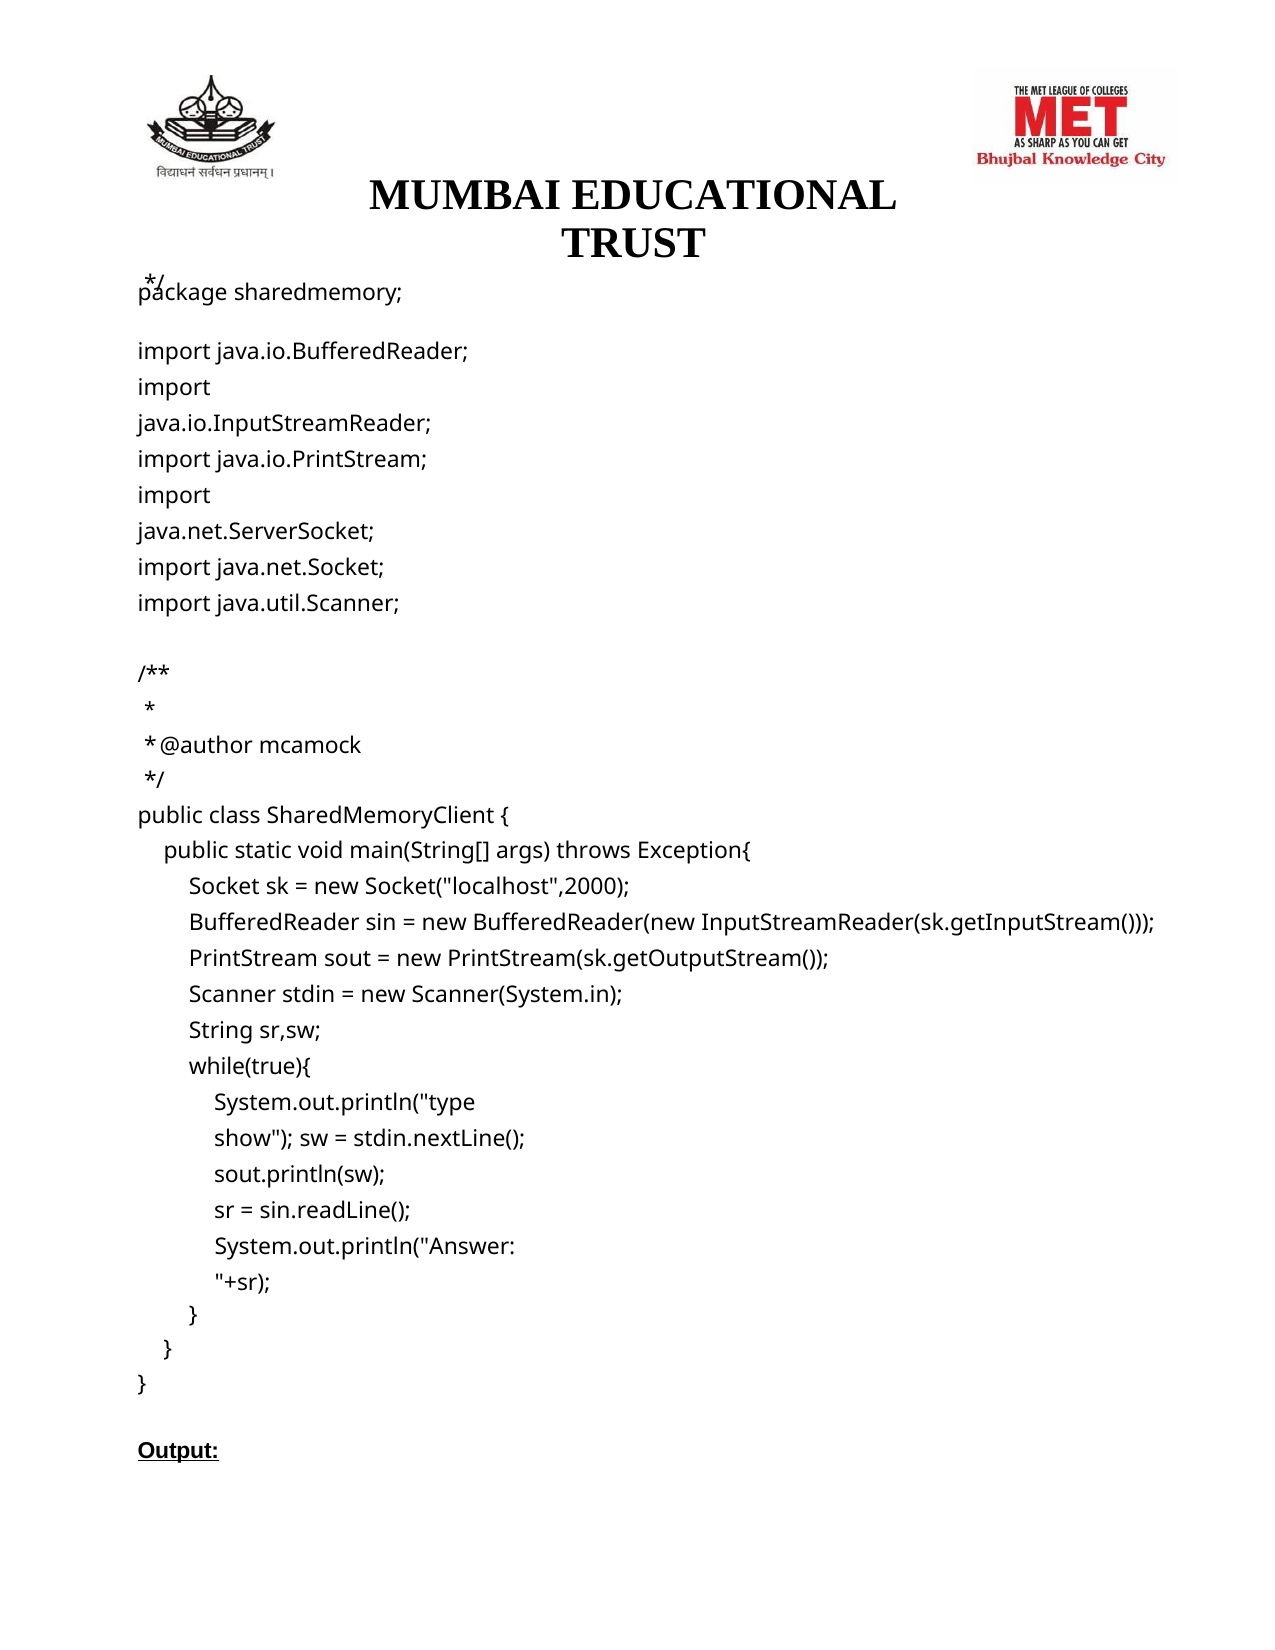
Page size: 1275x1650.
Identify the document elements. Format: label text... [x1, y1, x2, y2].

text /** [137, 658, 1164, 689]
text MUMBAI EDUCATIONAL [127, 171, 1140, 219]
list @author mcamock [144, 728, 1164, 760]
text */ [144, 764, 1164, 795]
text } [188, 1301, 1164, 1328]
list ​ [144, 693, 1164, 724]
text } [137, 1367, 1164, 1398]
text public class SharedMemoryClient { [137, 799, 1164, 830]
text } [163, 1332, 1164, 1363]
text BufferedReader sin = new BufferedReader(new InputStreamReader(sk.getInputStream())); PrintStream sout = new PrintStream(sk.getOutputStream()); [189, 906, 1164, 973]
text public static void main(String[] args) throws Exception{ Socket sk = new Socket("localhost",2000); [163, 834, 756, 901]
text */ [144, 267, 1164, 299]
text while(true){ System.out.println("type show"); sw = stdin.nextLine(); sout.println(sw); [189, 1050, 539, 1189]
text Output: [137, 1437, 1164, 1464]
text Scanner stdin = new Scanner(System.in); String sr,sw; [189, 978, 658, 1045]
text import java.io.BufferedReader; import java.io.InputStreamReader; import java.io.PrintStream; [137, 335, 509, 474]
text import java.net.ServerSocket; import java.net.Socket; import java.util.Scanner; [137, 479, 438, 618]
text sr = sin.readLine(); System.out.println("Answer: "+sr); [214, 1194, 558, 1297]
text TRUST [243, 219, 1023, 267]
picture [146, 75, 277, 171]
picture [971, 67, 1180, 185]
